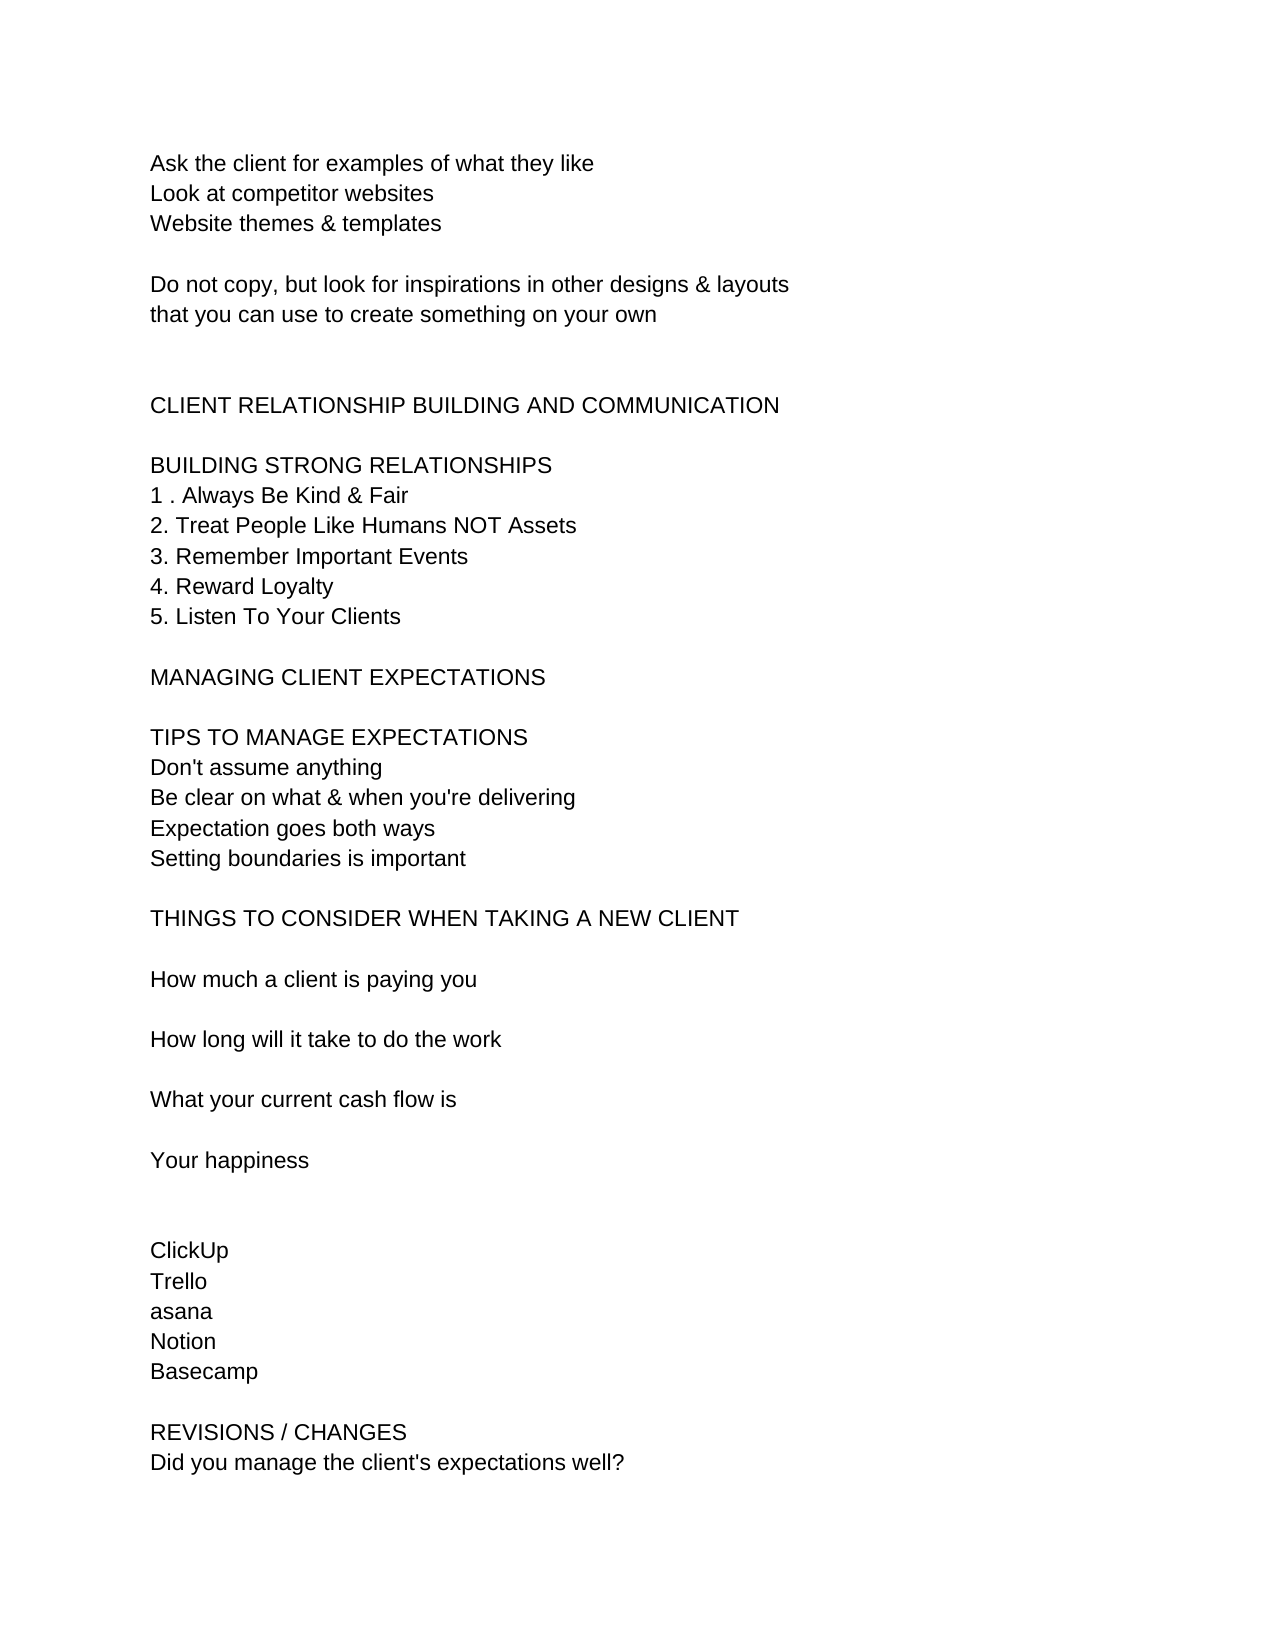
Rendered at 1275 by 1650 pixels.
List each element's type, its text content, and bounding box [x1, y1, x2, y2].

text ClickUp [150, 1237, 1125, 1264]
text 4. Reward Loyalty [150, 573, 1125, 599]
text Notion [150, 1328, 1125, 1354]
text Did you manage the client's expectations well? [150, 1449, 1125, 1475]
text 2. Treat People Like Humans NOT Assets [150, 512, 1125, 539]
text Ask the client for examples of what they like [150, 150, 1125, 176]
text BUILDING STRONG RELATIONSHIPS [150, 452, 1125, 478]
text Your happiness [150, 1147, 1125, 1234]
text Look at competitor websites [150, 180, 1125, 207]
text Expectation goes both ways [150, 814, 1125, 841]
text asana [150, 1298, 1125, 1324]
text What your current cash flow is [150, 1086, 1125, 1113]
text How long will it take to do the work [150, 1026, 1125, 1052]
text How much a client is paying you [150, 966, 1125, 992]
text MANAGING CLIENT EXPECTATIONS [150, 663, 1125, 690]
text that you can use to create something on your own [150, 301, 1125, 327]
text 1 . Always Be Kind & Fair [150, 482, 1125, 509]
text Setting boundaries is important [150, 845, 1125, 901]
text REVISIONS / CHANGES [150, 1419, 1125, 1445]
text 3. Remember Important Events [150, 543, 1125, 569]
text CLIENT RELATIONSHIP BUILDING AND COMMUNICATION [150, 392, 1125, 418]
text THINGS TO CONSIDER WHEN TAKING A NEW CLIENT [150, 905, 1125, 932]
text Basecamp [150, 1358, 1125, 1385]
text Do not copy, but look for inspirations in other designs & layouts [150, 271, 1125, 297]
text Website themes & templates [150, 210, 1125, 237]
text TIPS TO MANAGE EXPECTATIONS [150, 724, 1125, 750]
text Be clear on what & when you're delivering [150, 784, 1125, 811]
text Trello [150, 1268, 1125, 1294]
text Don't assume anything [150, 754, 1125, 781]
text 5. Listen To Your Clients [150, 603, 1125, 629]
